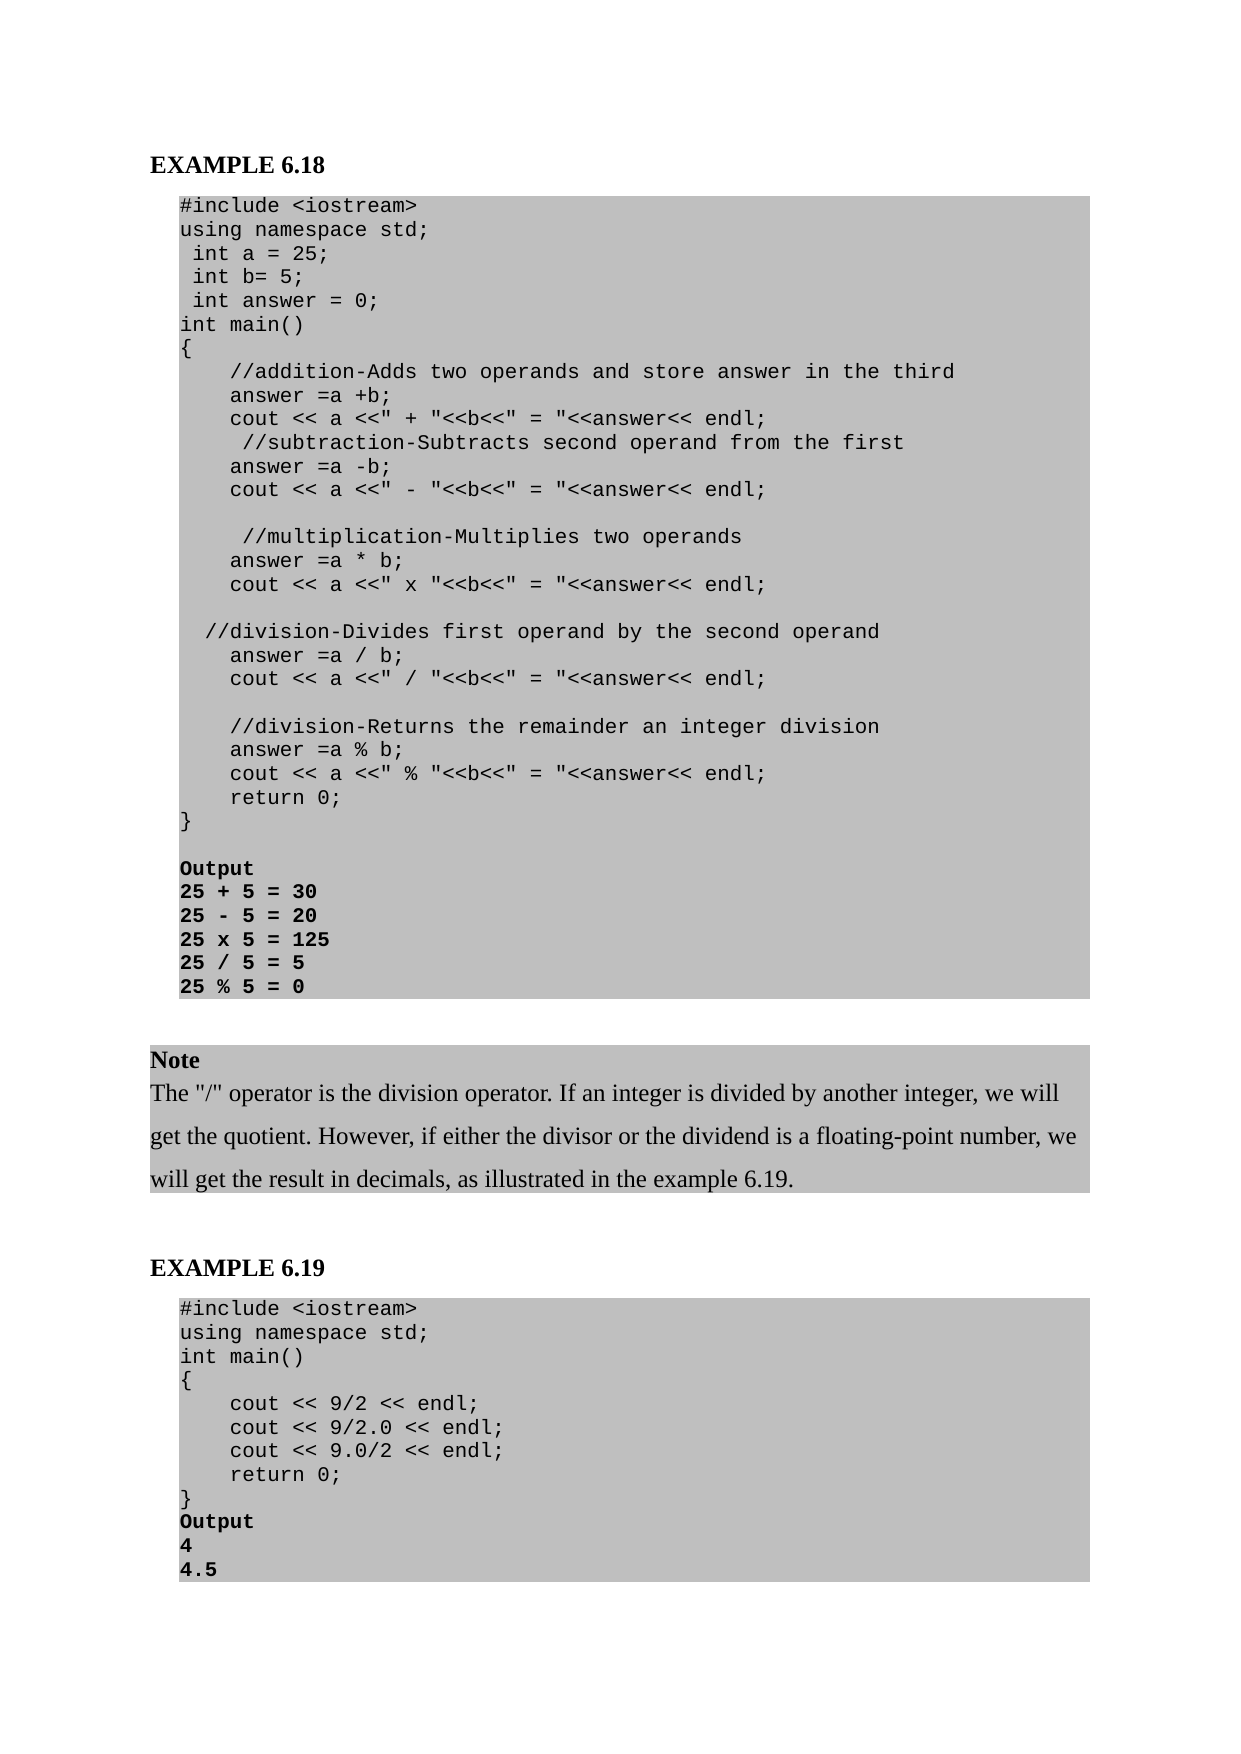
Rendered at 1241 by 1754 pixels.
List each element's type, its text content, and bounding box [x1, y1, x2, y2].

list answer =a +b; [179, 385, 1090, 408]
list return 0; [179, 1464, 1090, 1488]
list } [179, 1488, 1090, 1511]
list 25 + 5 = 30 [179, 881, 1090, 905]
list //addition-Adds two operands and store answer in the third [179, 361, 1090, 385]
list answer =a % b; [179, 739, 1090, 763]
list cout << a <<" x "<<b<<" = "<<answer<< endl; [179, 574, 1090, 597]
text EXAMPLE 6.18 [150, 150, 1090, 179]
list 25 / 5 = 5 [179, 952, 1090, 976]
list cout << 9.0/2 << endl; [179, 1440, 1090, 1464]
list cout << 9/2.0 << endl; [179, 1417, 1090, 1440]
list cout << a <<" + "<<b<<" = "<<answer<< endl; [179, 408, 1090, 432]
list #include <iostream> [179, 196, 1090, 219]
text EXAMPLE 6.19 [150, 1253, 1090, 1282]
list 25 - 5 = 20 [179, 905, 1090, 928]
text Note [150, 1045, 1090, 1074]
list 25 % 5 = 0 [179, 976, 1090, 999]
list //multiplication-Multiplies two operands [179, 527, 1090, 550]
list { [179, 1369, 1090, 1393]
list int b= 5; [179, 266, 1090, 290]
list cout << a <<" / "<<b<<" = "<<answer<< endl; [179, 668, 1090, 692]
list { [179, 337, 1090, 361]
list answer =a * b; [179, 550, 1090, 574]
list 4 [179, 1535, 1090, 1558]
list answer =a -b; [179, 456, 1090, 479]
list int a = 25; [179, 243, 1090, 266]
list #include <iostream> [179, 1298, 1090, 1322]
list Output [179, 858, 1090, 881]
list int answer = 0; [179, 290, 1090, 314]
list return 0; [179, 787, 1090, 810]
list //division-Returns the remainder an integer division [179, 716, 1090, 739]
list answer =a / b; [179, 645, 1090, 668]
list 4.5 [179, 1558, 1090, 1582]
list cout << 9/2 << endl; [179, 1393, 1090, 1417]
list //subtraction-Subtracts second operand from the first [179, 432, 1090, 456]
list //division-Divides first operand by the second operand [179, 621, 1090, 645]
list cout << a <<" % "<<b<<" = "<<answer<< endl; [179, 763, 1090, 787]
list int main() [179, 1346, 1090, 1369]
list Output [179, 1511, 1090, 1535]
list using namespace std; [179, 1322, 1090, 1346]
list } [179, 810, 1090, 834]
list using namespace std; [179, 219, 1090, 243]
text The "/" operator is the division operator. If an integer is divided by another integer, we will get the quotient. However, if either the divisor or the dividend is a floating-point number, we will get the result in decimals, as illustrated in the example 6.19. [150, 1078, 1090, 1193]
list int main() [179, 314, 1090, 337]
list 25 x 5 = 125 [179, 928, 1090, 952]
list cout << a <<" - "<<b<<" = "<<answer<< endl; [179, 479, 1090, 503]
